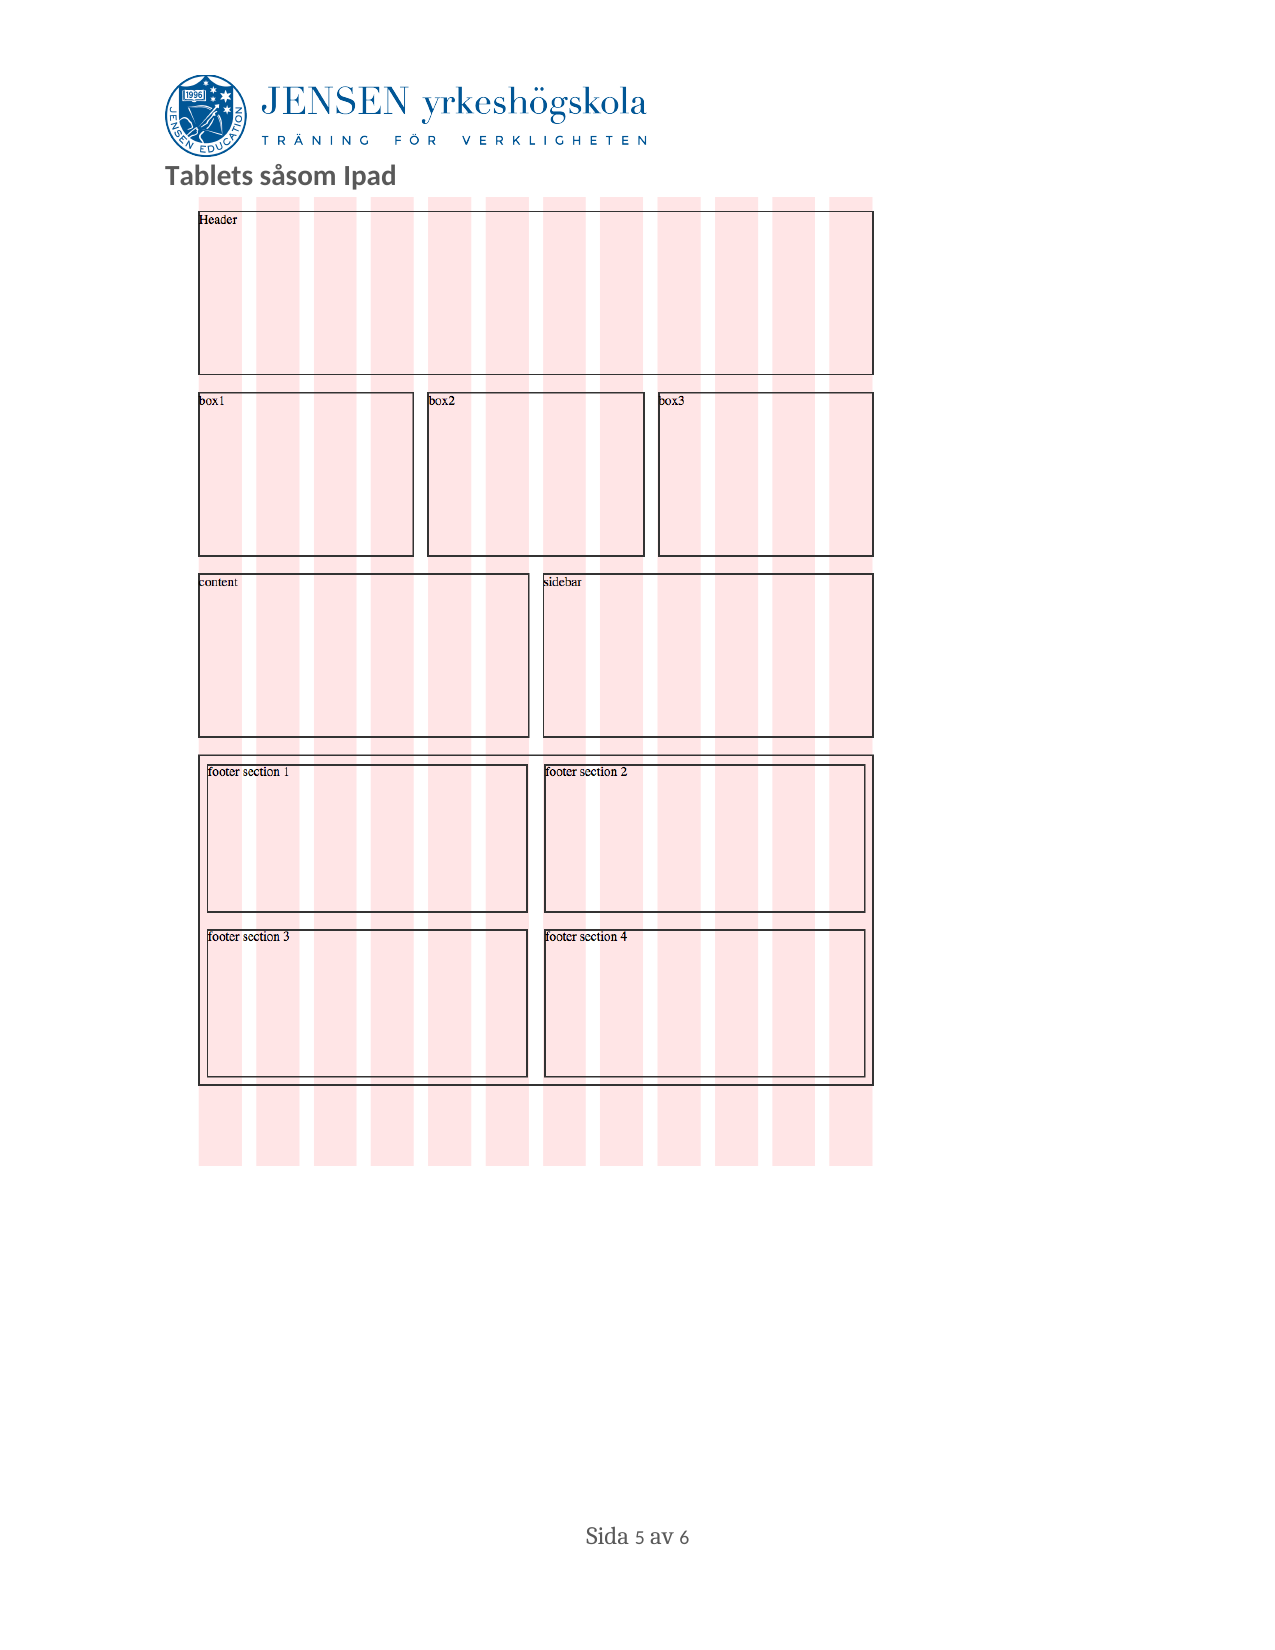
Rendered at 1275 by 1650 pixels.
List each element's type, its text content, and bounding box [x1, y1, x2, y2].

picture [165, 75, 647, 157]
picture [165, 197, 903, 1166]
subtitle Tablets såsom Ipad [165, 157, 1110, 192]
